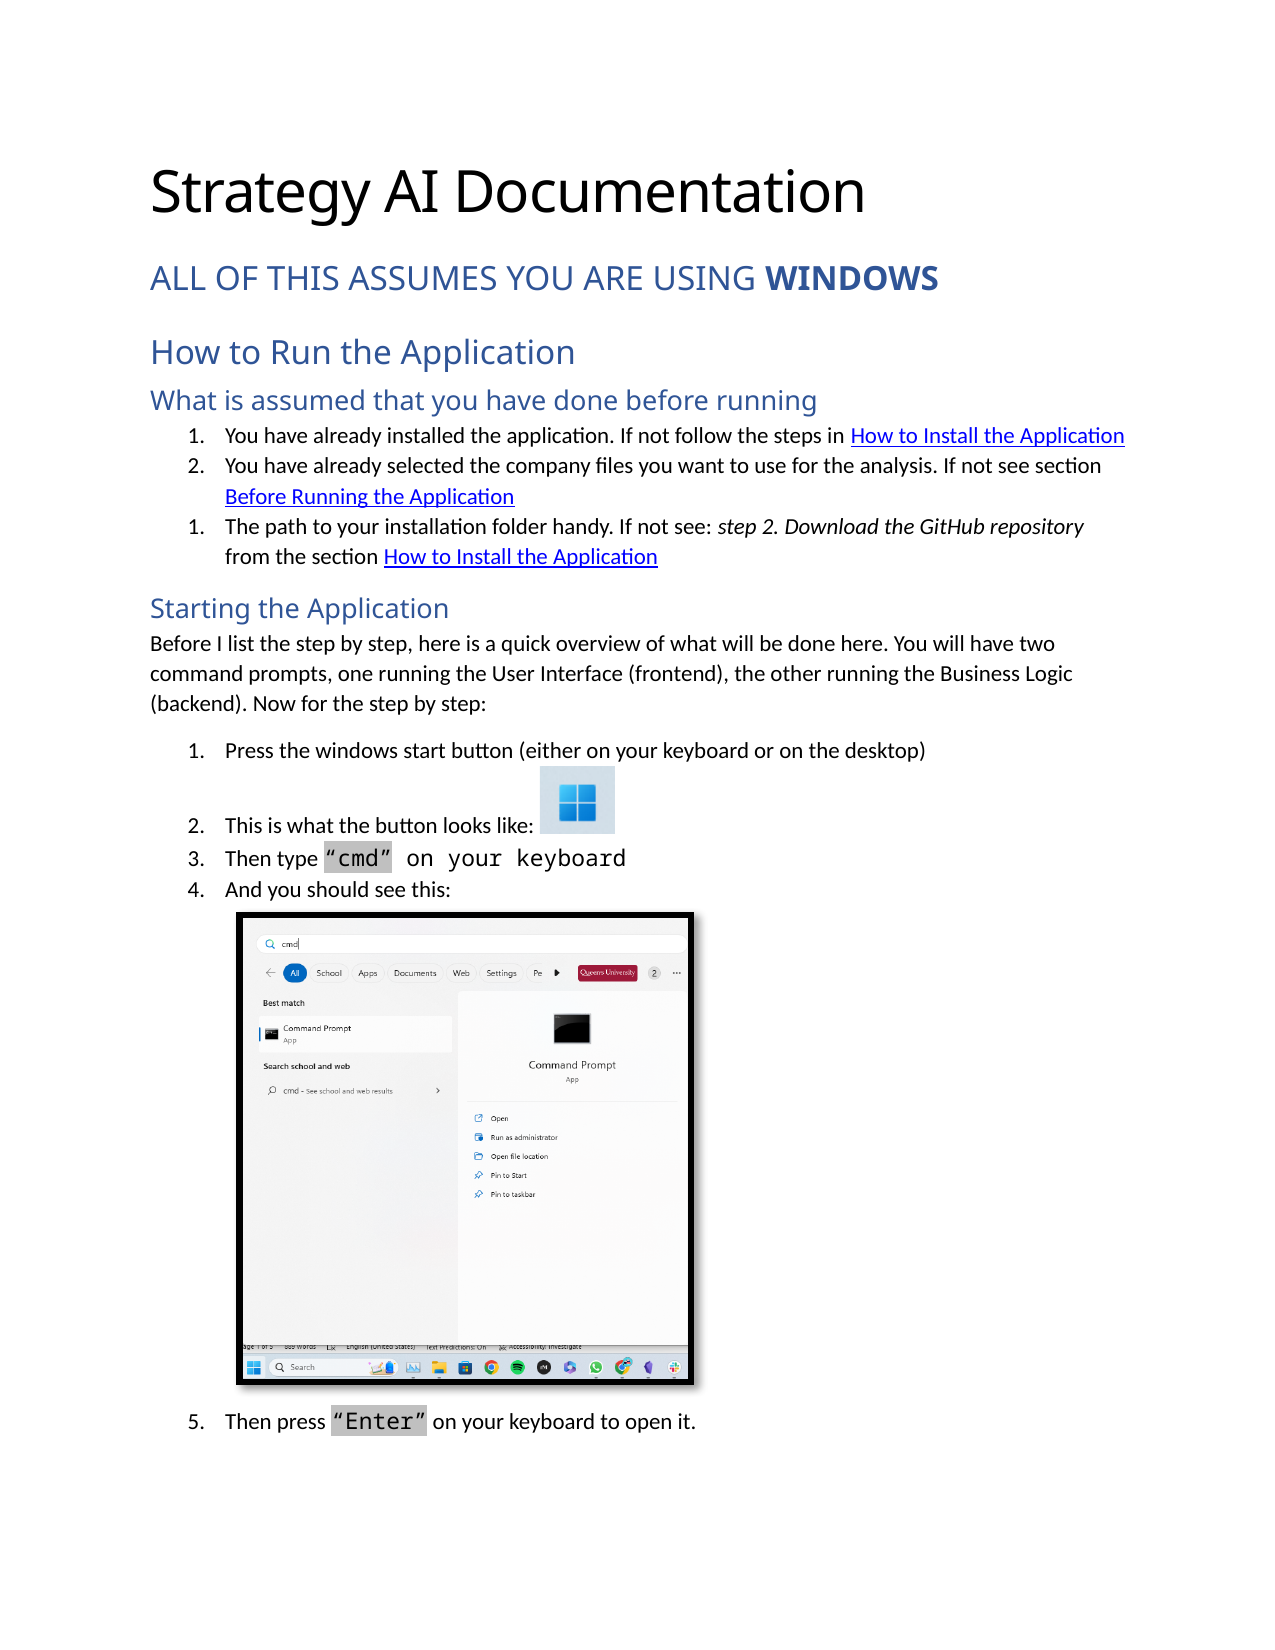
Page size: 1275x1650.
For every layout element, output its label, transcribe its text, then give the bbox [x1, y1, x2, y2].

list Then press “Enter” on your keyboard to open it. [187, 1404, 1125, 1436]
list Press the windows start button (either on your keyboard or on the desktop) [187, 736, 1125, 764]
title Strategy AI Documentation [150, 150, 1125, 229]
picture [539, 766, 615, 834]
subtitle ALL OF THIS ASSUMES YOU ARE USING WINDOWS [150, 254, 1125, 300]
list And you should see this: [187, 875, 1125, 903]
list Then type “cmd” on your keyboard [187, 841, 324, 873]
list You have already selected the company files you want to use for the analysis. If not see section Before Running the Application [187, 452, 1125, 510]
text Before I list the step by step, here is a quick overview of what will be done here. You will have two command prompts, one running the User Interface (frontend), the other running the Business Logic (backend). Now for the step by step: [150, 629, 1125, 717]
list Then type “cmd” on your keyboard [392, 841, 1125, 873]
subtitle How to Run the Application [150, 328, 1125, 374]
list You have already installed the application. If not follow the steps in How to Install the Application [187, 421, 1125, 449]
subtitle Starting the Application [150, 589, 1125, 626]
list The path to your installation folder handy. If not see: step 2. Download the GitHub repository from the section How to Install the Application [187, 512, 1125, 570]
list This is what the button looks like: [187, 766, 1125, 839]
picture [243, 918, 688, 1379]
subtitle What is assumed that you have done before running [150, 382, 1125, 418]
